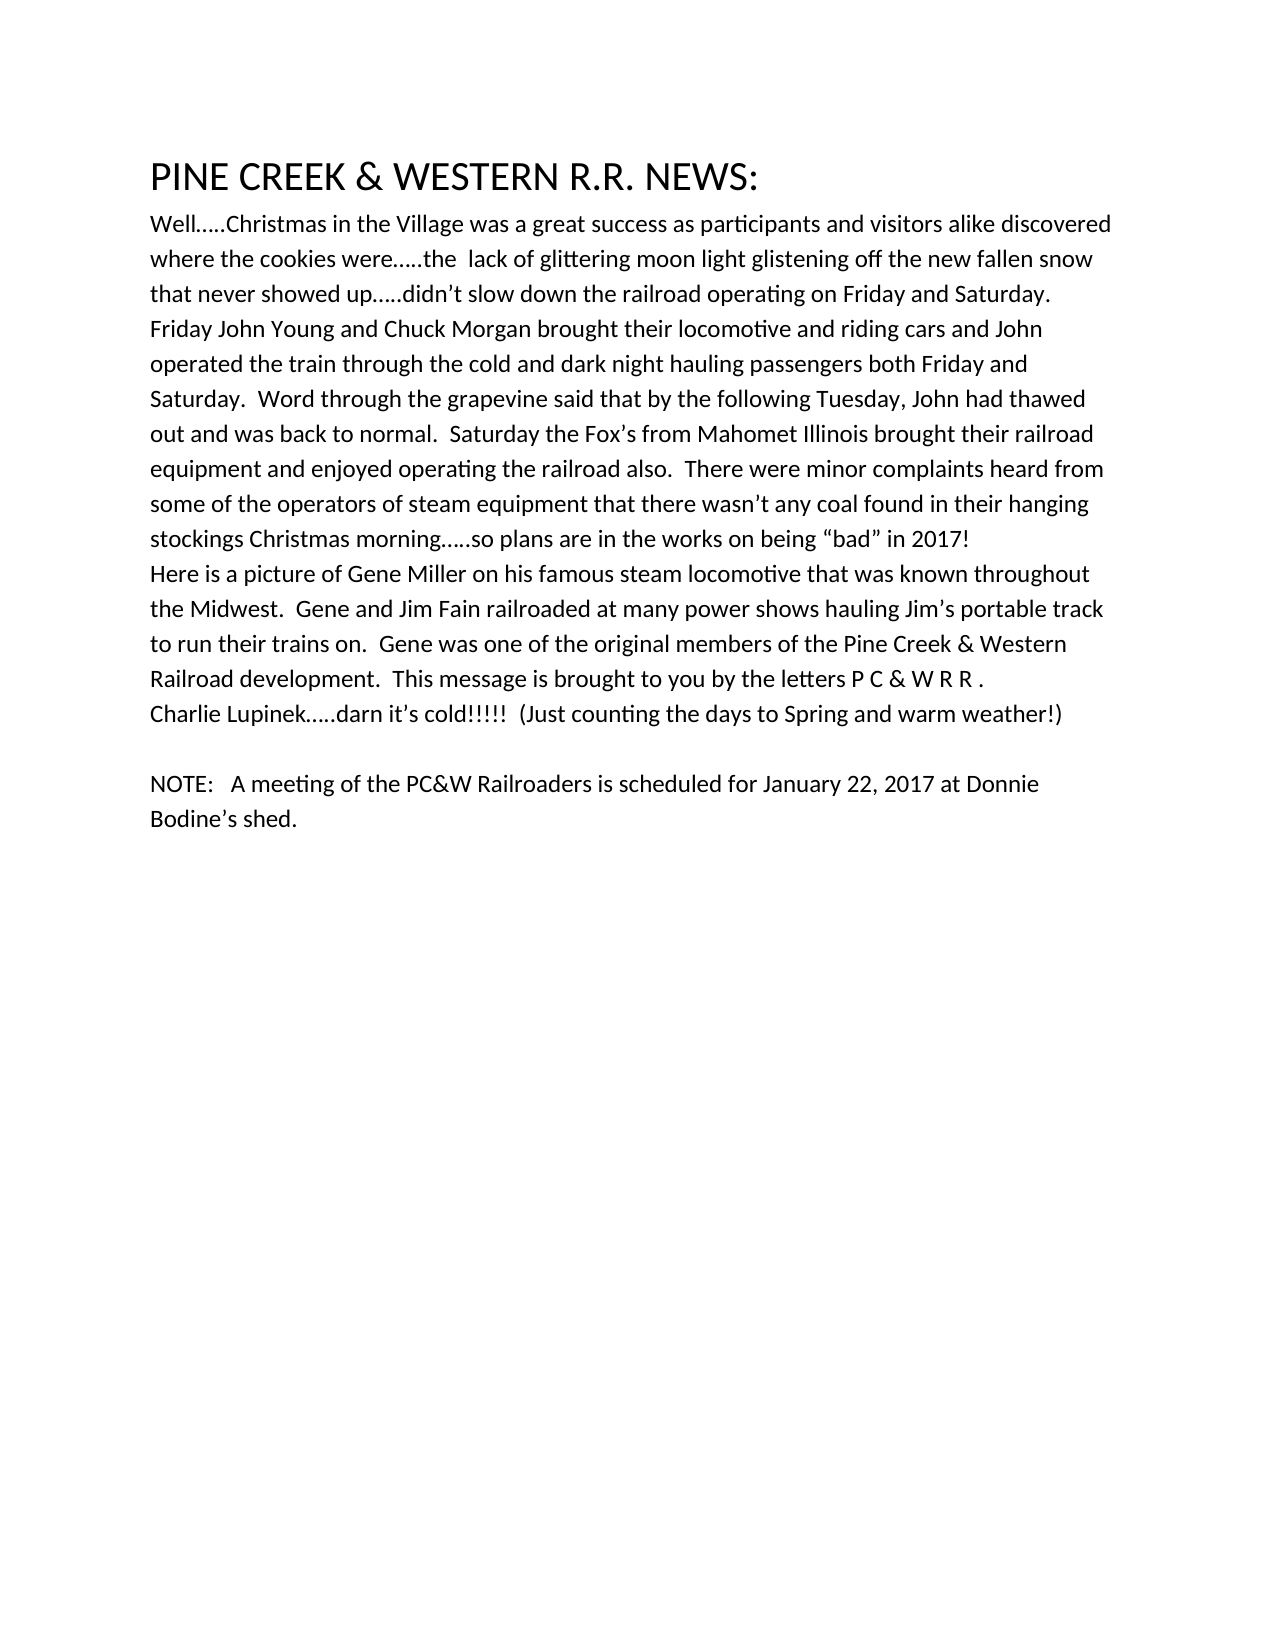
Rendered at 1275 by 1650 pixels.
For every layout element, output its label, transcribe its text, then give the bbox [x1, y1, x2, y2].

text Charlie Lupinek…..darn it’s cold!!!!! (Just counting the days to Spring and warm weather!) [150, 698, 1125, 729]
text Well…..Christmas in the Village was a great success as participants and visitors alike discovered where the cookies were…..the lack of glittering moon light glistening off the new fallen snow that never showed up…..didn’t slow down the railroad operating on Friday and Saturday. Friday John Young and Chuck Morgan brought their locomotive and riding cars and John operated the train through the cold and dark night hauling passengers both Friday and Saturday. Word through the grapevine said that by the following Tuesday, John had thawed out and was back to normal. Saturday the Fox’s from Mahomet Illinois brought their railroad equipment and enjoyed operating the railroad also. There were minor complaints heard from some of the operators of steam equipment that there wasn’t any coal found in their hanging stockings Christmas morning…..so plans are in the works on being “bad” in 2017! [150, 208, 1125, 554]
text Here is a picture of Gene Miller on his famous steam locomotive that was known throughout the Midwest. Gene and Jim Fain railroaded at many power shows hauling Jim’s portable track to run their trains on. Gene was one of the original members of the Pine Creek & Western Railroad development. This message is brought to you by the letters P C & W R R . [150, 558, 1125, 694]
text PINE CREEK & WESTERN R.R. NEWS: [150, 150, 1125, 201]
text NOTE: A meeting of the PC&W Railroaders is scheduled for January 22, 2017 at Donnie Bodine’s shed. [150, 768, 1125, 834]
